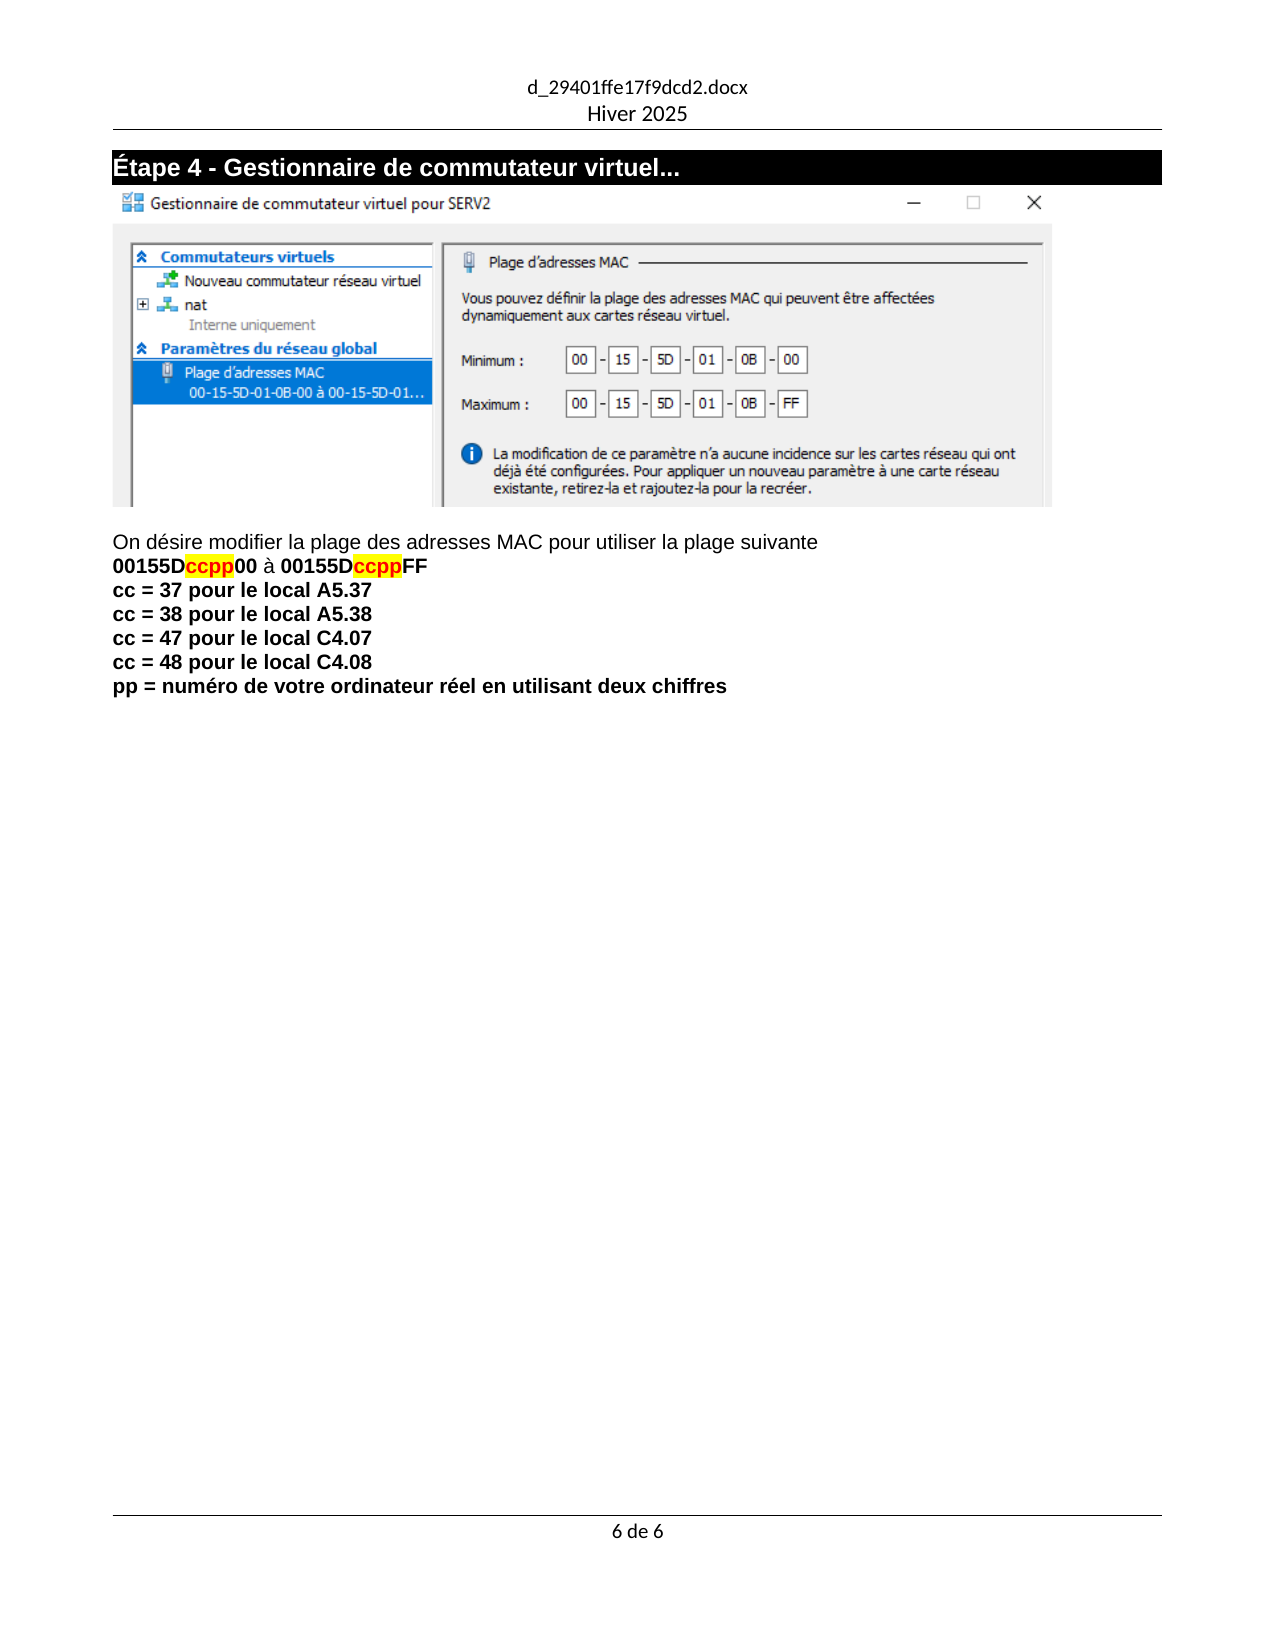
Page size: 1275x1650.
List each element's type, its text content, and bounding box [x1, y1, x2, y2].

text 00155Dccpp00 à 00155DccppFF [402, 554, 1162, 578]
text Étape 4 - Gestionnaire de commutateur virtuel... [112, 151, 1162, 185]
text cc = 47 pour le local C4.07 [112, 626, 1162, 650]
text cc = 38 pour le local A5.38 [112, 602, 1162, 626]
text 00155Dccpp00 à 00155DccppFF [112, 554, 185, 578]
text pp = numéro de votre ordinateur réel en utilisant deux chiffres [112, 674, 1162, 698]
text cc = 37 pour le local A5.37 [112, 578, 1162, 602]
text 00155Dccpp00 à 00155DccppFF [234, 554, 353, 578]
text On désire modifier la plage des adresses MAC pour utiliser la plage suivante [112, 530, 1162, 554]
text cc = 48 pour le local C4.08 [112, 650, 1162, 674]
picture [112, 185, 1053, 507]
